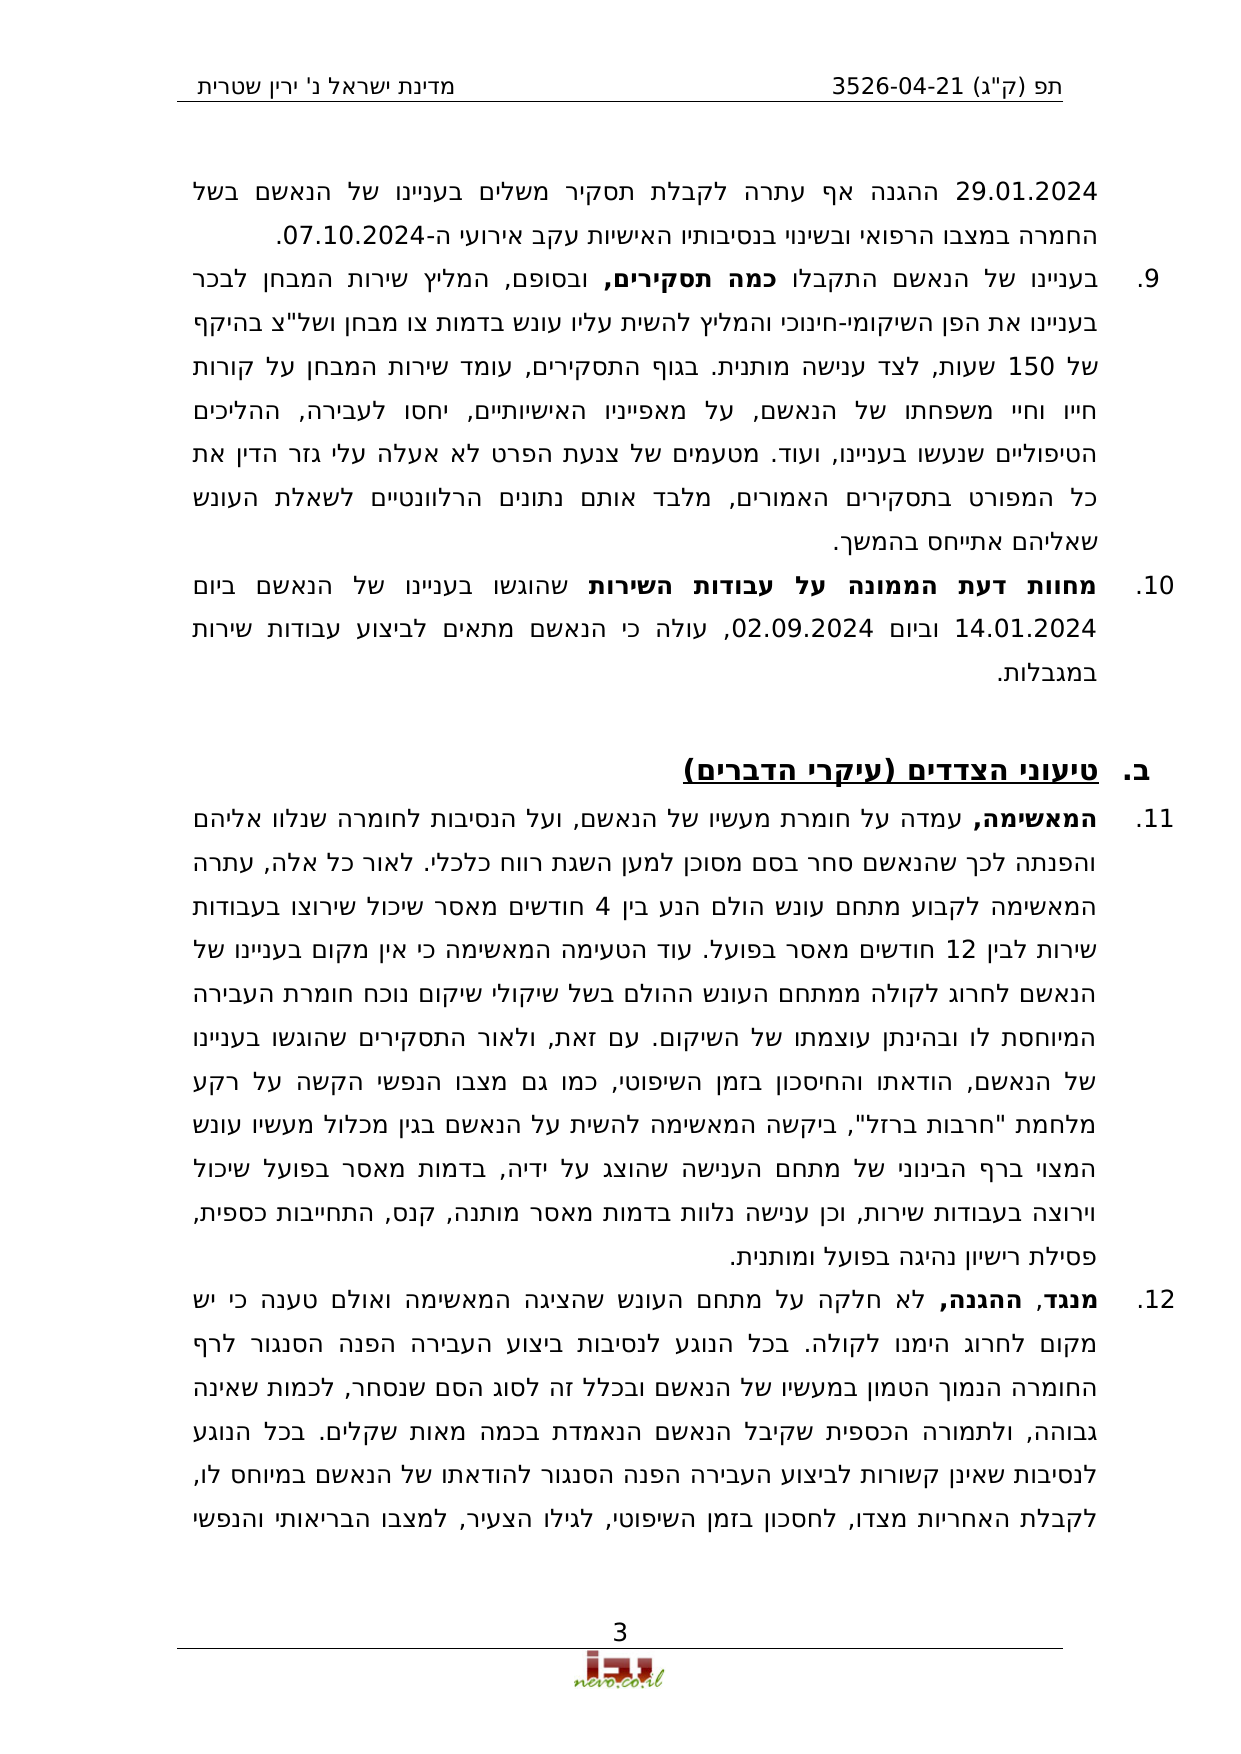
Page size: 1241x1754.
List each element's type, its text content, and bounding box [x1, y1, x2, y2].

list טיעוני הצדדים (עיקרי הדברים) [192, 753, 1136, 787]
list המאשימה, עמדה על חומרת מעשיו של הנאשם, ועל הנסיבות לחומרה שנלוו אליהם והפנתה לכך שהנאשם סחר בסם מסוכן למען השגת רווח כלכלי. לאור כל אלה, עתרה המאשימה לקבוע מתחם עונש הולם הנע בין 4 חודשים מאסר שיכול שירוצו בעבודות שירות לבין 12 חודשים מאסר בפועל. עוד הטעימה המאשימה כי אין מקום בעניינו של הנאשם לחרוג לקולה ממתחם העונש ההולם בשל שיקולי שיקום נוכח חומרת העבירה המיוחסת לו ובהינתן עוצמתו של השיקום. עם זאת, ולאור התסקירים שהוגשו בעניינו של הנאשם, הודאתו והחיסכון בזמן השיפוטי, כמו גם מצבו הנפשי הקשה על רקע מלחמת "חרבות ברזל", ביקשה המאשימה להשית על הנאשם בגין מכלול מעשיו עונש המצוי ברף הבינוני של מתחם הענישה שהוצג על ידיה, בדמות מאסר בפועל שיכול וירוצה בעבודות שירות, וכן ענישה נלוות בדמות מאסר מותנה, קנס, התחייבות כספית, פסילת רישיון נהיגה בפועל ומותנית. [192, 804, 1135, 1271]
picture [574, 1650, 666, 1689]
list מחוות דעת הממונה על עבודות השירות שהוגשו בעניינו של הנאשם ביום 14.01.2024 וביום 02.09.2024, עולה כי הנאשם מתאים לביצוע עבודות שירות במגבלות. [192, 571, 1135, 688]
list בעניינו של הנאשם התקבלו כמה תסקירים, ובסופם, המליץ שירות המבחן לבכר בעניינו את הפן השיקומי-חינוכי והמליץ להשית עליו עונש בדמות צו מבחן ושל"צ בהיקף של 150 שעות, לצד ענישה מותנית. בגוף התסקירים, עומד שירות המבחן על קורות חייו וחיי משפחתו של הנאשם, על מאפייניו האישיותיים, יחסו לעבירה, ההליכים הטיפוליים שנעשו בעניינו, ועוד. מטעמים של צנעת הפרט לא אעלה עלי גזר הדין את כל המפורט בתסקירים האמורים, מלבד אותם נתונים הרלוונטיים לשאלת העונש שאליהם אתייחס בהמשך. [192, 265, 1136, 556]
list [192, 177, 1136, 250]
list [192, 1285, 1136, 1533]
